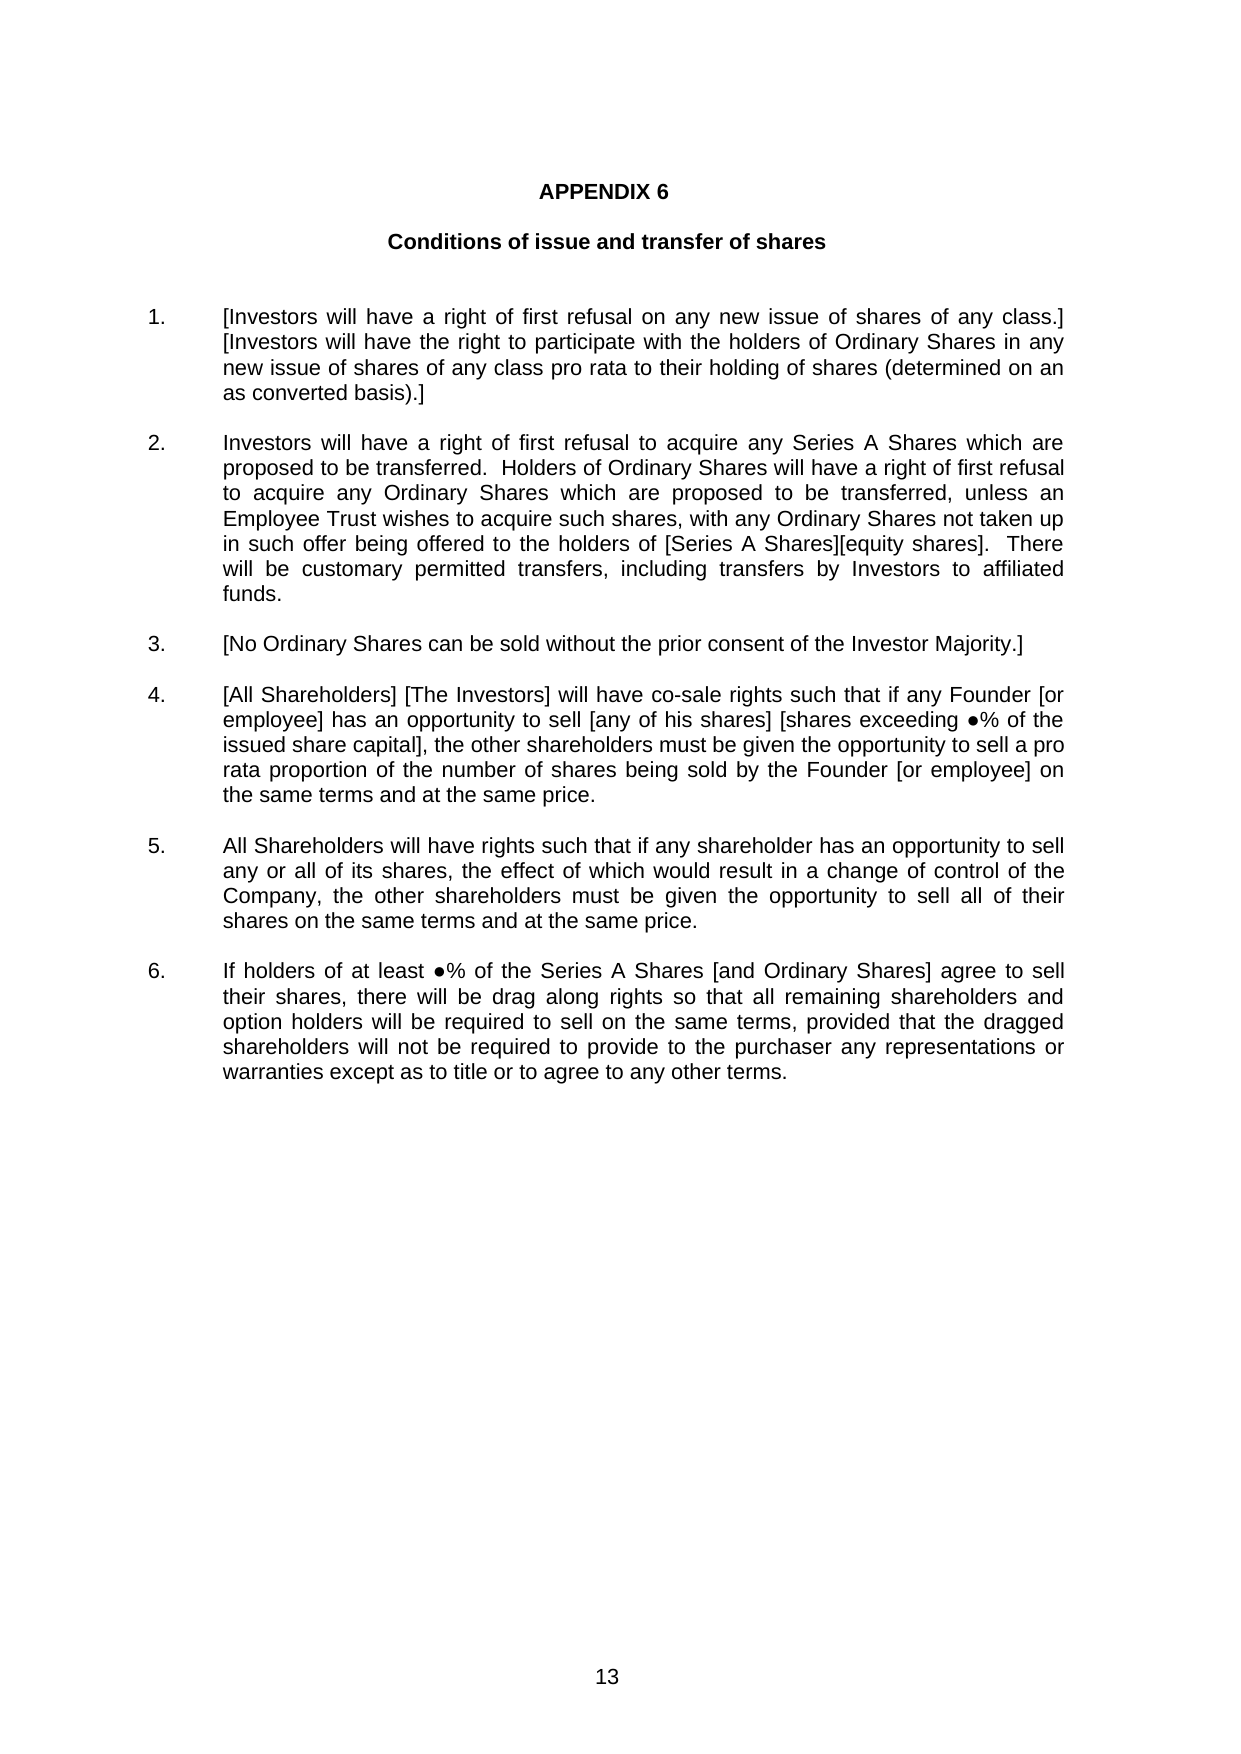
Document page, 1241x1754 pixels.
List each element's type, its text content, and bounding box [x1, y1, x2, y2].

text All Shareholders will have rights such that if any shareholder has an opportunity to sell any or all of its shares, the effect of which would result in a change of control of the Company, the other shareholders must be given the opportunity to sell all of their shares on the same terms and at the same price. [148, 832, 1066, 933]
text Investors will have a right of first refusal to acquire any Series A Shares which are proposed to be transferred. Holders of Ordinary Shares will have a right of first refusal to acquire any Ordinary Shares which are proposed to be transferred, unless an Employee Trust wishes to acquire such shares, with any Ordinary Shares not taken up in such offer being offered to the holders of [Series A Shares][equity shares]. There will be customary permitted transfers, including transfers by Investors to affiliated funds. [148, 430, 1066, 606]
text [Investors will have a right of first refusal on any new issue of shares of any class.] [Investors will have the right to participate with the holders of Ordinary Shares in any new issue of shares of any class pro rata to their holding of shares (determined on an as converted basis).] [148, 304, 1066, 405]
subtitle Conditions of issue and transfer of shares [148, 229, 1066, 254]
text [No Ordinary Shares can be sold without the prior consent of the Investor Majority.] [148, 631, 1066, 656]
text [All Shareholders] [The Investors] will have co-sale rights such that if any Founder [or employee] has an opportunity to sell [any of his shares] [shares exceeding ●% of the issued share capital], the other shareholders must be given the opportunity to sell a pro rata proportion of the number of shares being sold by the Founder [or employee] on the same terms and at the same price. [148, 681, 1066, 807]
text If holders of at least ●% of the Series A Shares [and Ordinary Shares] agree to sell their shares, there will be drag along rights so that all remaining shareholders and option holders will be required to sell on the same terms, provided that the dragged shareholders will not be required to provide to the purchaser any representations or warranties except as to title or to agree to any other terms. [148, 958, 1066, 1084]
